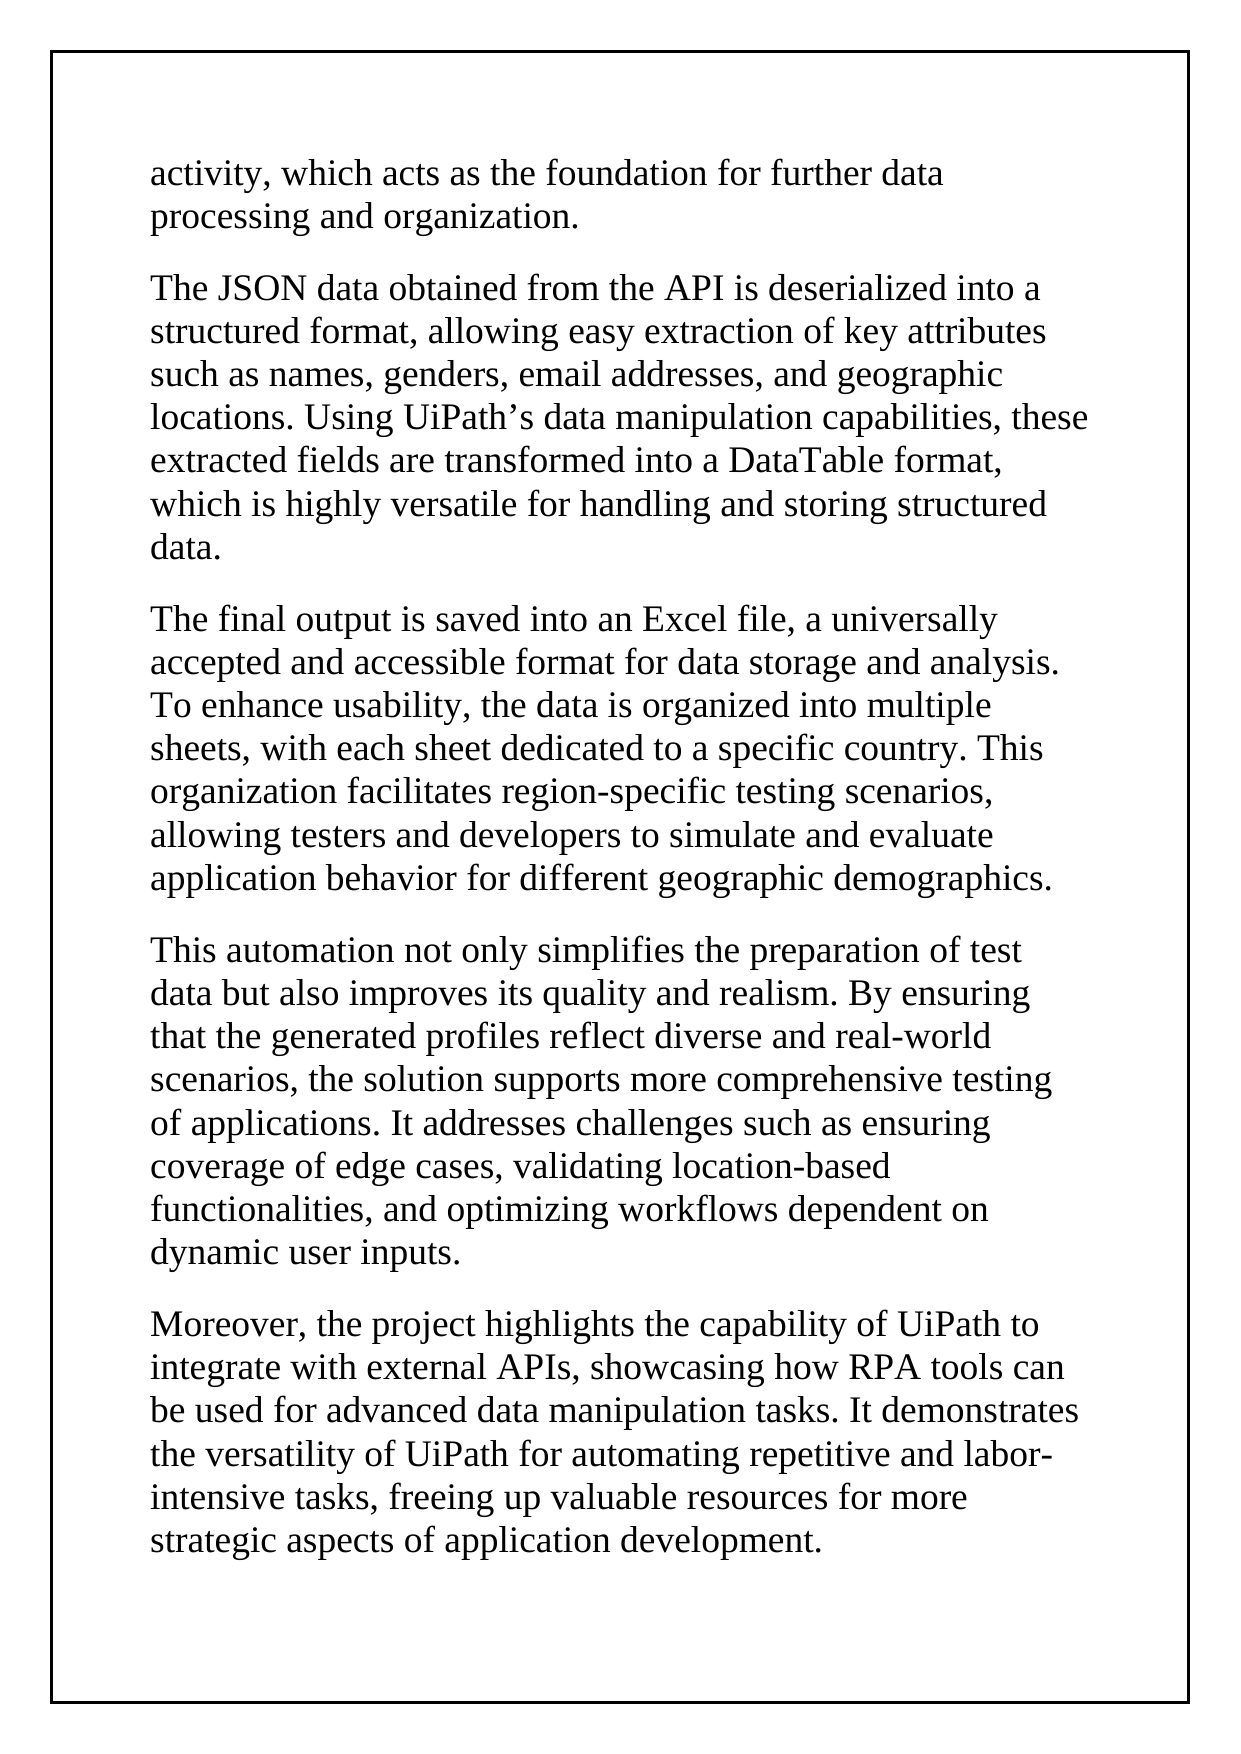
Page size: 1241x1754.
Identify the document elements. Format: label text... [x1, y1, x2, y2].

text This automation not only simplifies the preparation of test data but also improves its quality and realism. By ensuring that the generated profiles reflect diverse and real-world scenarios, the solution supports more comprehensive testing of applications. It addresses challenges such as ensuring coverage of edge cases, validating location-based functionalities, and optimizing workflows dependent on dynamic user inputs. [150, 927, 1090, 1272]
text The JSON data obtained from the API is deserialized into a structured format, allowing easy extraction of key attributes such as names, genders, email addresses, and geographic locations. Using UiPath’s data manipulation capabilities, these extracted fields are transformed into a DataTable format, which is highly versatile for handling and storing structured data. [150, 265, 1090, 567]
text The final output is saved into an Excel file, a universally accepted and accessible format for data storage and analysis. To enhance usability, the data is organized into multiple sheets, with each sheet dedicated to a specific country. This organization facilitates region-specific testing scenarios, allowing testers and developers to simulate and evaluate application behavior for different geographic demographics. [150, 596, 1090, 898]
text Moreover, the project highlights the capability of UiPath to integrate with external APIs, showcasing how RPA tools can be used for advanced data manipulation tasks. It demonstrates the versatility of UiPath for automating repetitive and labor-intensive tasks, freeing up valuable resources for more strategic aspects of application development. [150, 1302, 1090, 1560]
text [150, 150, 1090, 236]
